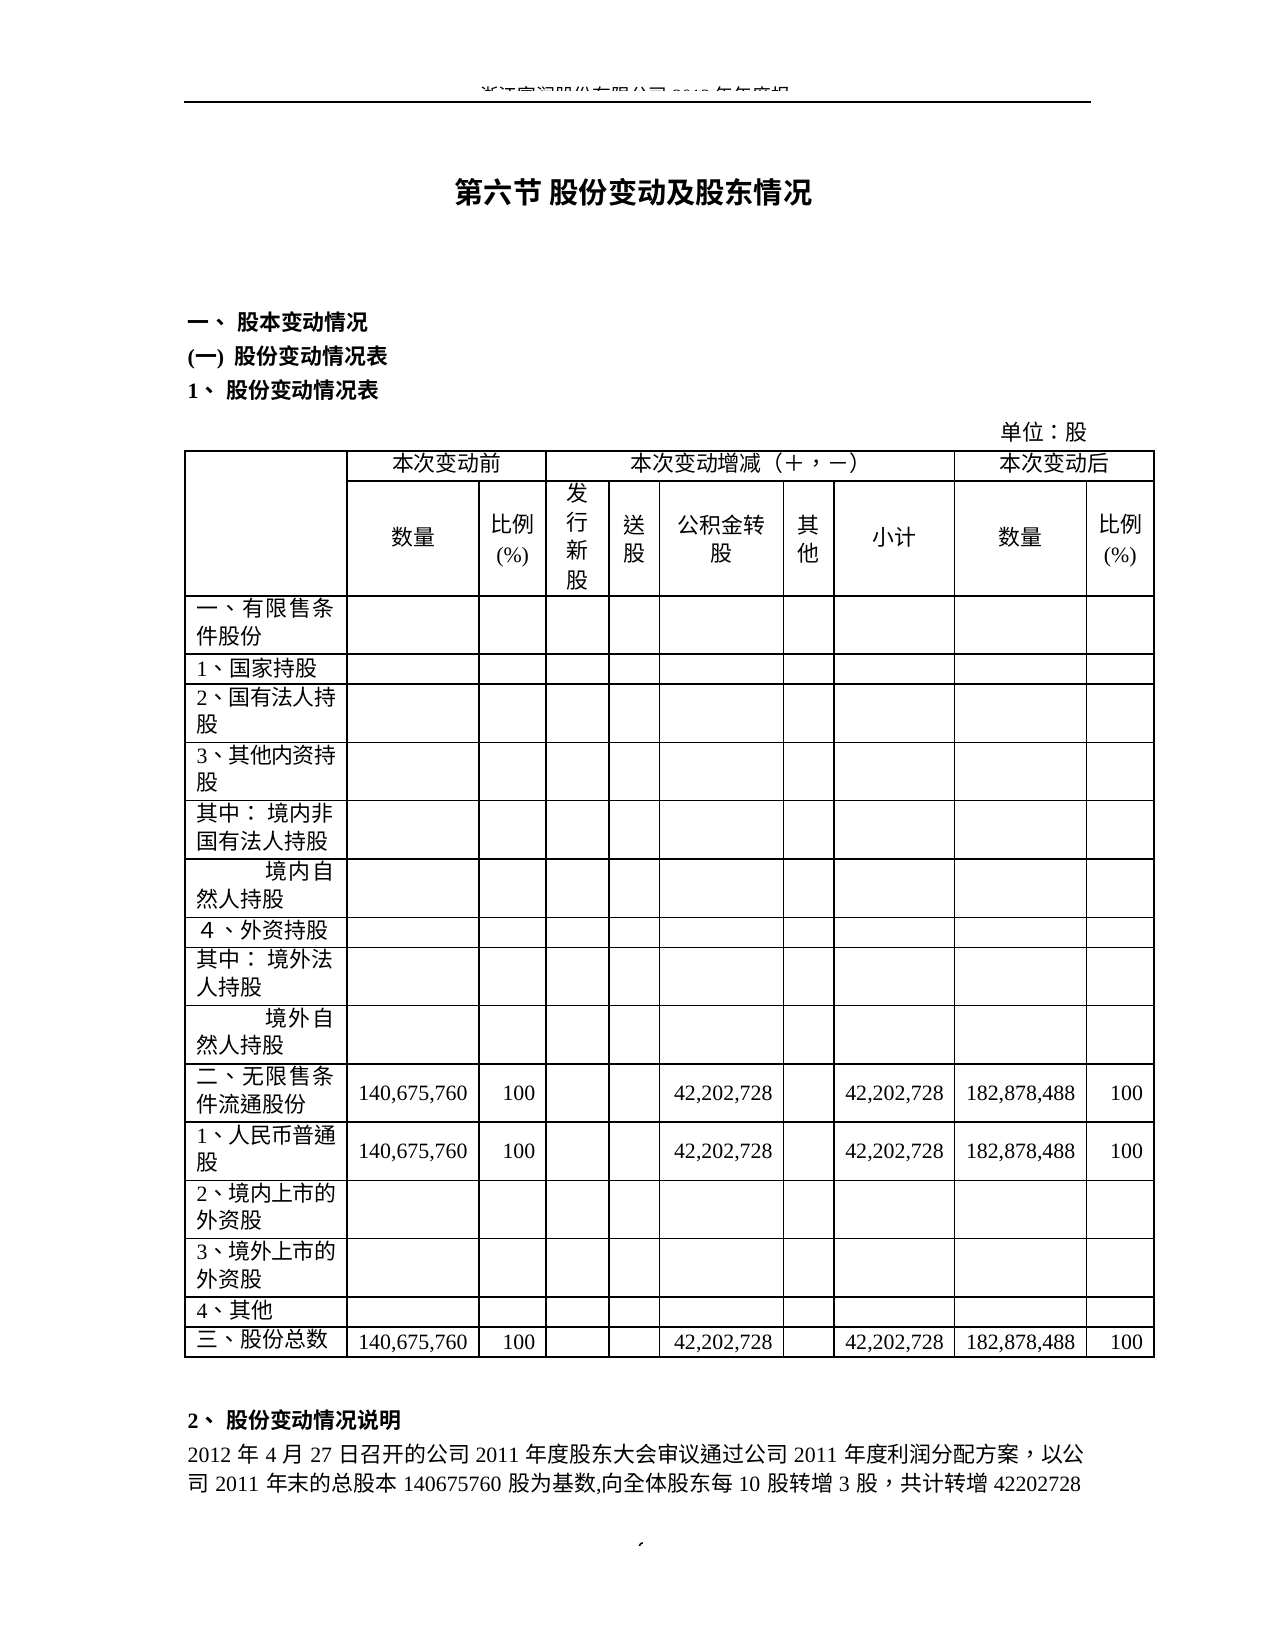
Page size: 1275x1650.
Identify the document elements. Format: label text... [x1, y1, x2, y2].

table_cell 比例 (%) [480, 482, 545, 595]
table_cell [348, 743, 478, 800]
table_cell 140,675,760 [348, 1065, 478, 1121]
table_cell [480, 801, 545, 858]
table_cell 140,675,760 [348, 1328, 478, 1356]
table_cell [610, 685, 659, 742]
table_cell [1087, 685, 1153, 742]
table_cell [955, 948, 1086, 1005]
table_cell [784, 860, 833, 916]
table_cell [348, 1181, 478, 1238]
text 2012 年 4 月 27 日召开的公司 2011 年度股东大会审议通过公司 2011 年度利润分配方案，以公 [187, 1439, 1100, 1468]
table_cell [480, 685, 545, 742]
table_cell 2、国有法人持 股 [186, 685, 346, 742]
table_cell [547, 948, 608, 1005]
table_cell [480, 1239, 545, 1296]
table_cell 3、其他内资持 股 [186, 743, 346, 800]
table_cell [835, 801, 954, 858]
table_cell [348, 948, 478, 1005]
table_cell [784, 1065, 833, 1121]
table_cell 42,202,728 [835, 1065, 954, 1121]
table_cell 100 [480, 1328, 545, 1356]
table_cell [547, 1298, 608, 1326]
table_cell 42,202,728 [835, 1123, 954, 1179]
table_cell [610, 860, 659, 916]
table_cell 42,202,728 [835, 1328, 954, 1356]
table_cell [835, 655, 954, 683]
table_cell [480, 860, 545, 916]
table_cell [547, 1065, 608, 1121]
table_cell 数量 [348, 482, 478, 595]
table_cell [955, 597, 1086, 653]
table_cell [835, 860, 954, 916]
table_cell [547, 801, 608, 858]
table_cell [547, 1328, 608, 1356]
table_cell 42,202,728 [660, 1065, 783, 1121]
table_cell [1087, 860, 1153, 916]
table_cell [835, 918, 954, 946]
table_cell [547, 597, 608, 653]
table_cell [660, 655, 783, 683]
table_cell [835, 1006, 954, 1063]
table_cell [348, 685, 478, 742]
table_cell [610, 918, 659, 946]
table_cell [660, 918, 783, 946]
table_cell [660, 860, 783, 916]
table_cell 其 他 [784, 482, 833, 595]
table_cell [1087, 801, 1153, 858]
table_cell 140,675,760 [348, 1123, 478, 1179]
table_cell [610, 948, 659, 1005]
table_cell [1087, 1006, 1153, 1063]
table_cell [348, 1239, 478, 1296]
table_cell [1087, 948, 1153, 1005]
table_cell [955, 860, 1086, 916]
table_cell 182,878,488 [955, 1328, 1086, 1356]
table_cell 3、境外上市的 外资股 [186, 1239, 346, 1296]
text 单位：股 [1000, 417, 1169, 447]
table_cell [1087, 1298, 1153, 1326]
table_cell [348, 1006, 478, 1063]
table_cell [480, 743, 545, 800]
table_cell [784, 1239, 833, 1296]
table_cell [610, 1298, 659, 1326]
table_cell [835, 597, 954, 653]
table_cell [784, 1006, 833, 1063]
table_cell [835, 1298, 954, 1326]
table_cell [480, 918, 545, 946]
table_cell [955, 1181, 1086, 1238]
table_cell 1、国家持股 [186, 655, 346, 683]
table_cell 比例 (%) [1087, 482, 1153, 595]
table_cell [547, 860, 608, 916]
table_cell [1087, 1239, 1153, 1296]
table_cell 送 股 [610, 482, 659, 595]
table_cell [480, 1181, 545, 1238]
table_cell 1、人民币普通 股 [186, 1123, 346, 1179]
table_cell [348, 597, 478, 653]
table_cell [1087, 655, 1153, 683]
table_cell [1087, 1181, 1153, 1238]
table_cell [955, 1006, 1086, 1063]
table_cell [547, 1239, 608, 1296]
table_cell 二、无限售条 件流通股份 [186, 1065, 346, 1121]
table_cell [480, 1298, 545, 1326]
subtitle 一、 股本变动情况 (一) 股份变动情况表 1、 股份变动情况表 [187, 307, 390, 405]
table_cell 42,202,728 [660, 1123, 783, 1179]
table_cell [1087, 597, 1153, 653]
table_cell [955, 1239, 1086, 1296]
table_cell [1087, 743, 1153, 800]
table_cell 一、有限售条 件股份 [186, 597, 346, 653]
table_header 本次变动增减（＋，－） [547, 452, 954, 480]
table_cell 三、股份总数 [186, 1328, 346, 1356]
table_cell [784, 1181, 833, 1238]
table_cell [610, 1006, 659, 1063]
table_cell [784, 948, 833, 1005]
table_cell [660, 685, 783, 742]
table_cell [348, 655, 478, 683]
table_cell [835, 743, 954, 800]
table_cell [547, 1006, 608, 1063]
table_cell [660, 597, 783, 653]
table_cell [480, 1006, 545, 1063]
table_cell 小计 [835, 482, 954, 595]
table_cell [784, 801, 833, 858]
table_cell ４、外资持股 [186, 918, 346, 946]
table_cell 100 [1087, 1123, 1153, 1179]
table_cell [660, 801, 783, 858]
subtitle 2、 股份变动情况说明 [187, 1405, 952, 1435]
table_cell [547, 1181, 608, 1238]
table_cell [835, 685, 954, 742]
table_header [186, 452, 346, 595]
table_cell [660, 743, 783, 800]
table_cell [547, 685, 608, 742]
table_cell [480, 655, 545, 683]
table_cell [480, 948, 545, 1005]
table_cell [660, 1239, 783, 1296]
table_cell [955, 1298, 1086, 1326]
table_cell [610, 597, 659, 653]
table_cell [547, 743, 608, 800]
table_cell [610, 1328, 659, 1356]
table_cell [348, 860, 478, 916]
table_header 本次变动后 [955, 452, 1153, 480]
table_cell [1087, 918, 1153, 946]
table_cell [348, 801, 478, 858]
table_cell 境内自 然人持股 [186, 860, 346, 916]
table_cell [610, 801, 659, 858]
table_cell [835, 1181, 954, 1238]
table_cell 2、境内上市的 外资股 [186, 1181, 346, 1238]
table_cell [610, 1181, 659, 1238]
table_cell [660, 1181, 783, 1238]
table_cell [784, 1298, 833, 1326]
table_cell [955, 801, 1086, 858]
table_cell [784, 918, 833, 946]
table_cell 100 [480, 1123, 545, 1179]
table_cell 其中： 境内非 国有法人持股 [186, 801, 346, 858]
table_cell [348, 1298, 478, 1326]
table_cell 公积金转 股 [660, 482, 783, 595]
table_cell [547, 918, 608, 946]
table_cell 100 [1087, 1065, 1153, 1121]
table_cell 182,878,488 [955, 1123, 1086, 1179]
table_cell [547, 655, 608, 683]
subtitle 第六节 股份变动及股东情况 [454, 172, 952, 212]
table_cell [610, 1123, 659, 1179]
table_cell 境外自 然人持股 [186, 1006, 346, 1063]
table_cell [480, 597, 545, 653]
table_cell [610, 1239, 659, 1296]
table_cell 数量 [955, 482, 1086, 595]
table_cell [784, 597, 833, 653]
table_cell 发 行 新 股 [547, 482, 608, 595]
table_cell [955, 685, 1086, 742]
table_cell [784, 685, 833, 742]
table_cell [835, 1239, 954, 1296]
table_cell 100 [1087, 1328, 1153, 1356]
table_cell [784, 655, 833, 683]
table_cell [610, 655, 659, 683]
table_cell [784, 1328, 833, 1356]
table_cell [955, 655, 1086, 683]
table_cell [660, 948, 783, 1005]
table_cell [660, 1006, 783, 1063]
table_cell [610, 1065, 659, 1121]
table_cell [955, 918, 1086, 946]
table_cell [660, 1298, 783, 1326]
text 司 2011 年末的总股本 140675760 股为基数,向全体股东每 10 股转增 3 股，共计转增 42202728 [187, 1468, 1100, 1497]
table_cell [610, 743, 659, 800]
table_cell [784, 1123, 833, 1179]
table_cell 182,878,488 [955, 1065, 1086, 1121]
table_cell 其中： 境外法 人持股 [186, 948, 346, 1005]
table_cell [348, 918, 478, 946]
table_cell 42,202,728 [660, 1328, 783, 1356]
table_cell 4、其他 [186, 1298, 346, 1326]
table_cell 100 [480, 1065, 545, 1121]
table_cell [835, 948, 954, 1005]
table_cell [784, 743, 833, 800]
table_cell [955, 743, 1086, 800]
table_header 本次变动前 [348, 452, 545, 480]
table_cell [547, 1123, 608, 1179]
